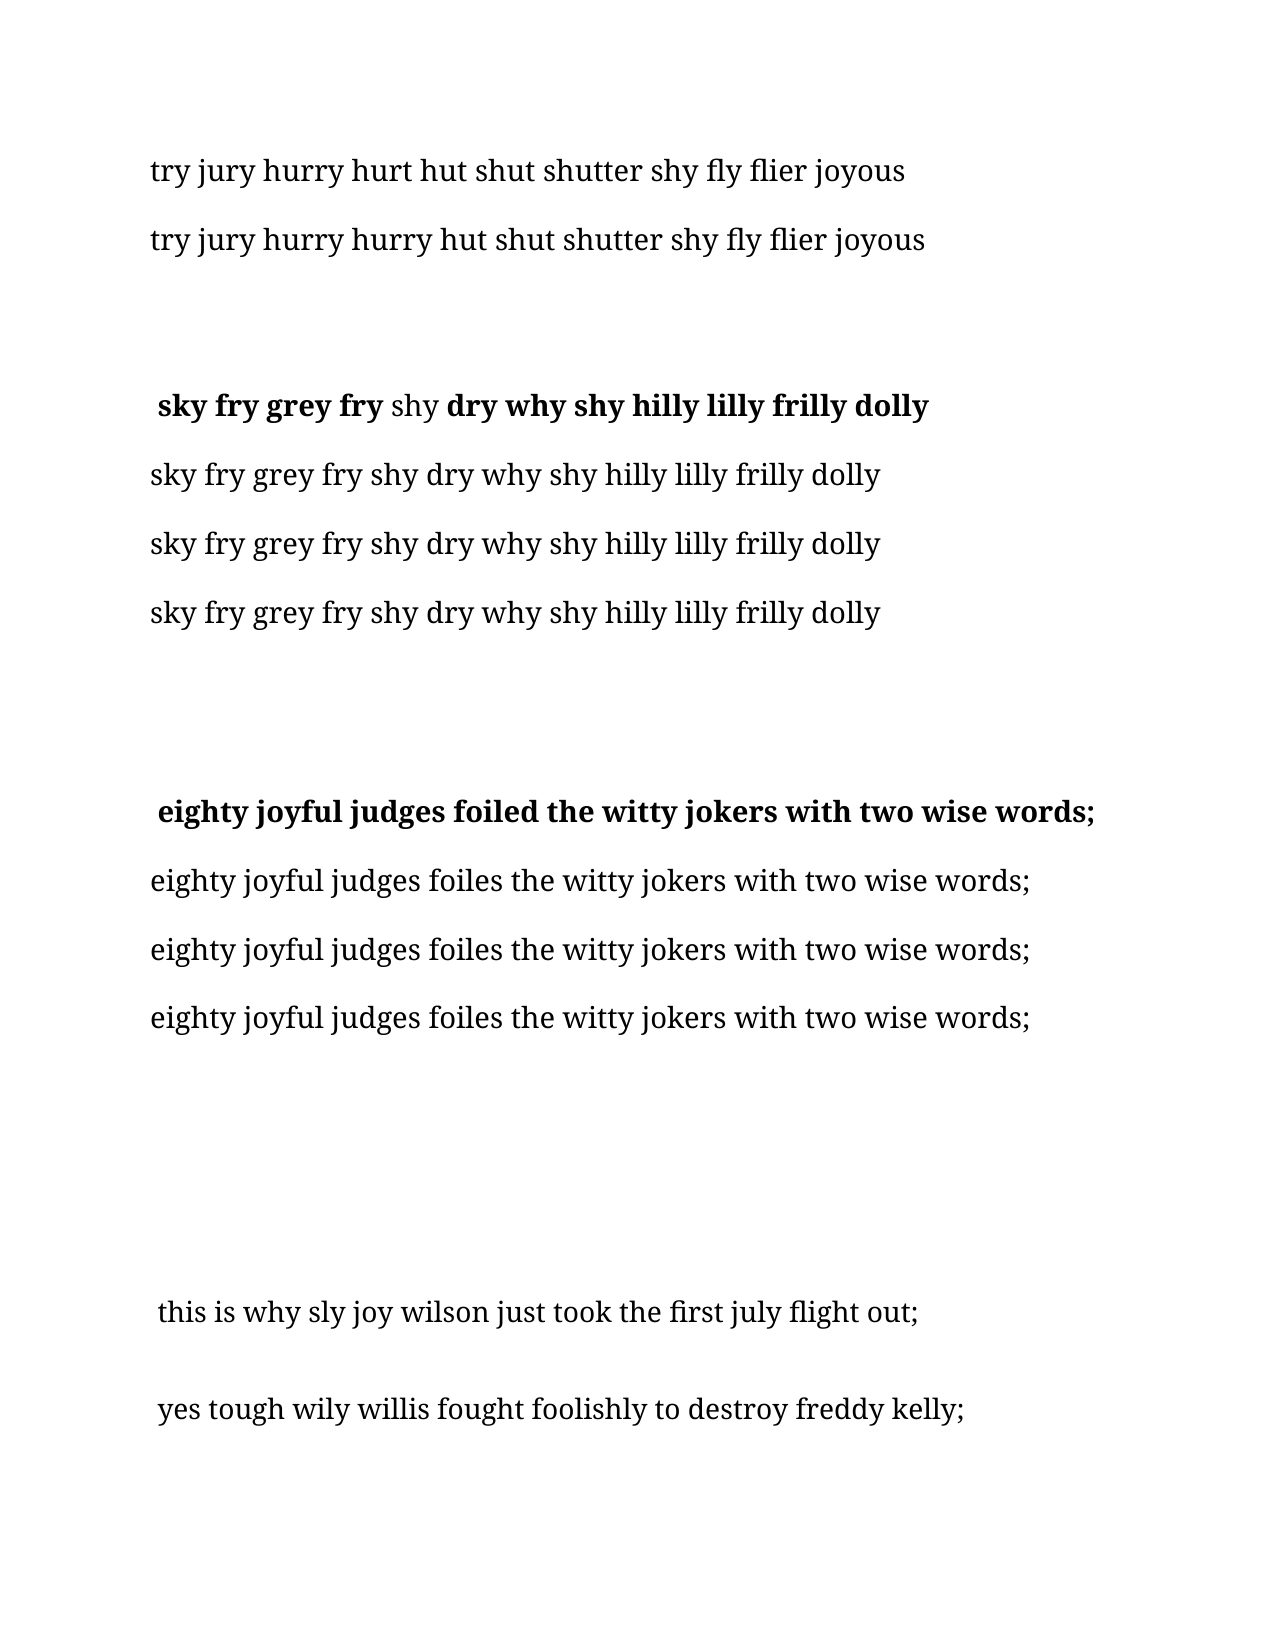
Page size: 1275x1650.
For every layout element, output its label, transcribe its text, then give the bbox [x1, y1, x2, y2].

text sky fry grey fry shy dry why shy hilly lilly frilly dolly [150, 592, 1125, 632]
text yes tough wily willis fought foolishly to destroy freddy kelly; [150, 1389, 1125, 1456]
text sky fry grey fry shy dry why shy hilly lilly frilly dolly [150, 454, 1125, 494]
text eighty joyful judges foiled the witty jokers with two wise words; [150, 791, 1125, 831]
text sky fry grey fry shy dry why shy hilly lilly frilly dolly [150, 523, 1125, 563]
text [150, 150, 1125, 190]
text try jury hurry hurry hut shut shutter shy fly flier joyous [150, 219, 1125, 258]
text sky fry grey fry shy dry why shy hilly lilly frilly dolly [150, 385, 1125, 425]
text eighty joyful judges foiles the witty jokers with two wise words; [150, 998, 1125, 1037]
text this is why sly joy wilson just took the first july flight out; [150, 1293, 1125, 1360]
text eighty joyful judges foiles the witty jokers with two wise words; [150, 860, 1125, 900]
text eighty joyful judges foiles the witty jokers with two wise words; [150, 929, 1125, 968]
